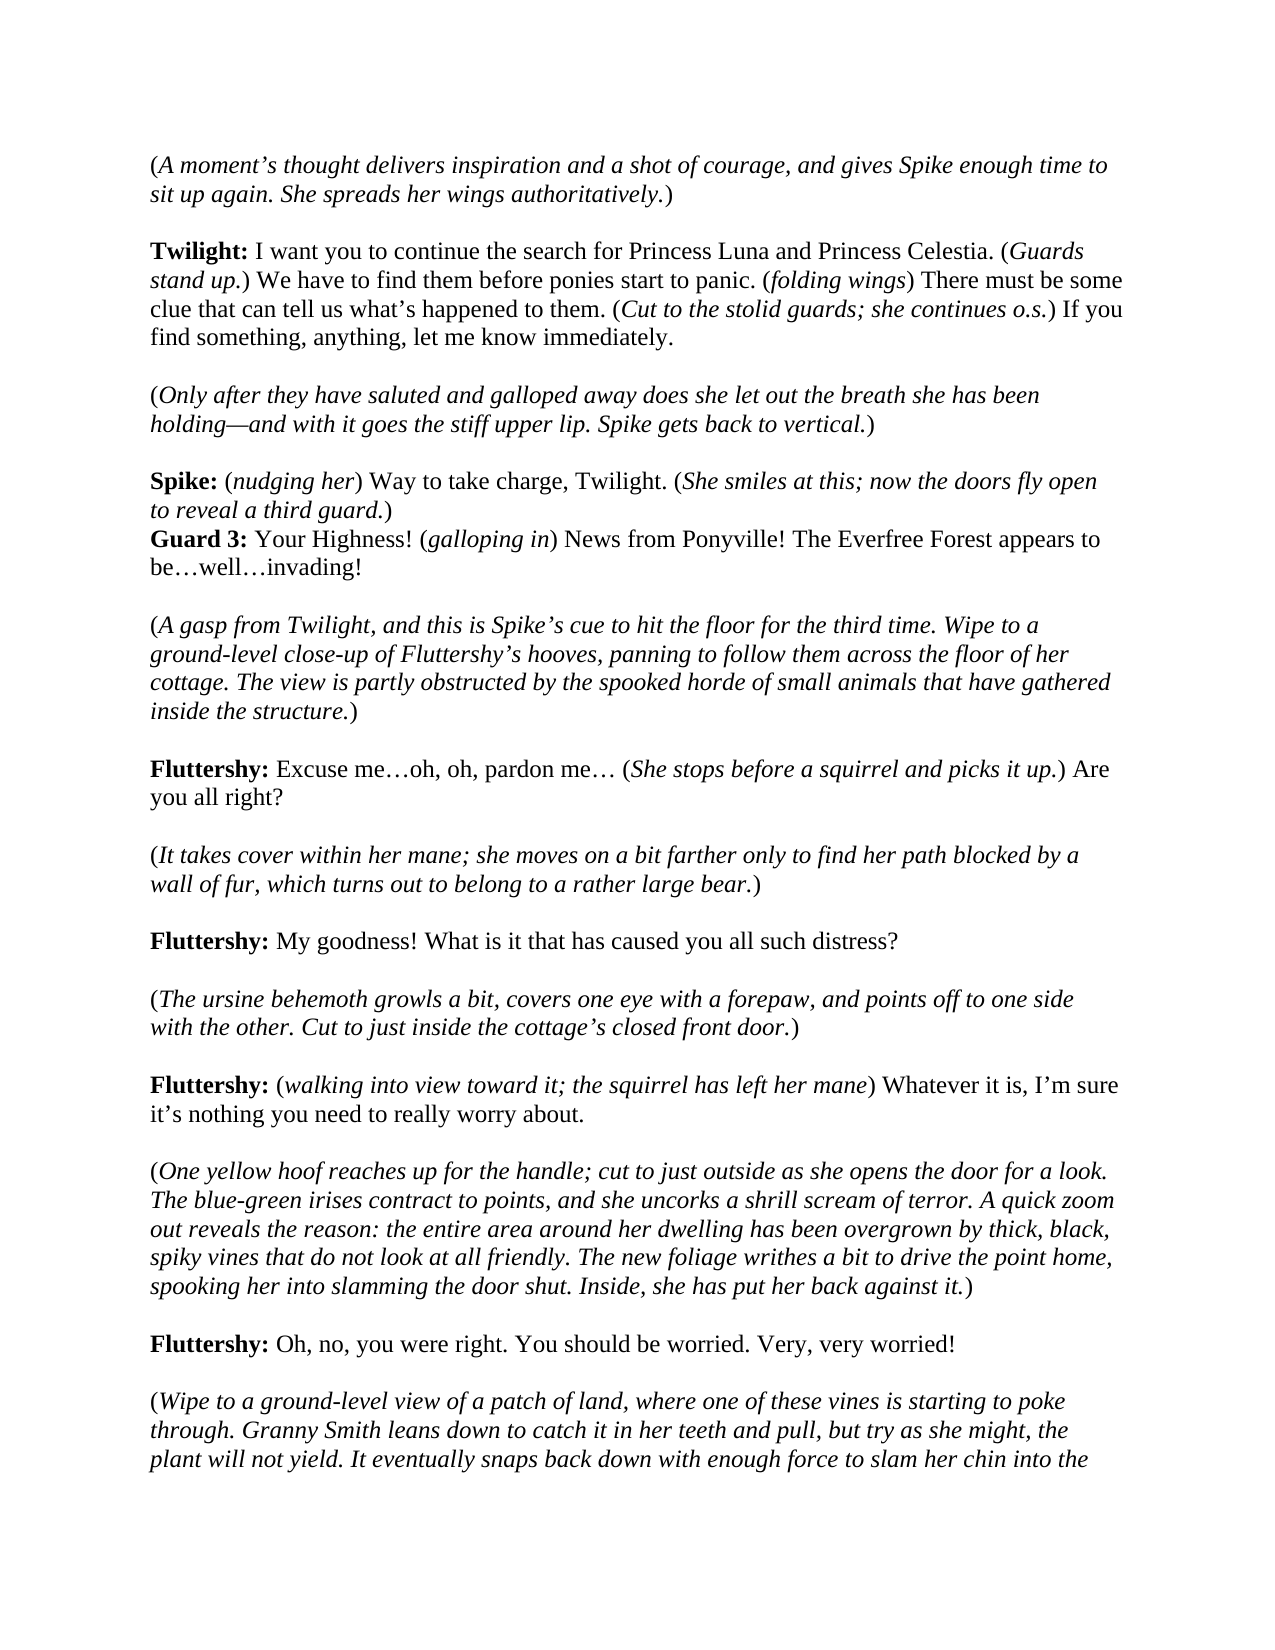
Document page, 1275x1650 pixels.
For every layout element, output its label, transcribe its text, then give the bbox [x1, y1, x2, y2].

text Fluttershy: Oh, no, you were right. You should be worried. Very, very worried! [150, 1329, 1125, 1357]
text Fluttershy: (walking into view toward it; the squirrel has left her mane) Whatever it is, I’m sure it’s nothing you need to really worry about. [150, 1070, 1125, 1127]
text Fluttershy: Excuse me…oh, oh, pardon me… (She stops before a squirrel and picks it up.) Are you all right? [150, 754, 1125, 811]
text (One yellow hoof reaches up for the handle; cut to just outside as she opens the door for a look. The blue-green irises contract to points, and she uncorks a shrill scream of terror. A quick zoom out reveals the reason: the entire area around her dwelling has been overgrown by thick, black, spiky vines that do not look at all friendly. The new foliage writhes a bit to drive the point home, spooking her into slamming the door shut. Inside, she has put her back against it.) [150, 1156, 1125, 1300]
text Guard 3: Your Highness! (galloping in) News from Ponyville! The Everfree Forest appears to be…well…invading! [150, 524, 1125, 581]
text (It takes cover within her mane; she moves on a bit farther only to find her path blocked by a wall of fur, which turns out to belong to a rather large bear.) [150, 840, 1125, 897]
text Twilight: I want you to continue the search for Princess Luna and Princess Celestia. (Guards stand up.) We have to find them before ponies start to panic. (folding wings) There must be some clue that can tell us what’s happened to them. (Cut to the stolid guards; she continues o.s.) If you find something, anything, let me know immediately. [150, 236, 1125, 351]
text (The ursine behemoth growls a bit, covers one eye with a forepaw, and points off to one side with the other. Cut to just inside the cottage’s closed front door.) [150, 984, 1125, 1041]
text Spike: (nudging her) Way to take charge, Twilight. (She smiles at this; now the doors fly open to reveal a third guard.) [150, 466, 1125, 524]
text (A moment’s thought delivers inspiration and a shot of courage, and gives Spike enough time to sit up again. She spreads her wings authoritatively.) [150, 150, 1125, 207]
text (Only after they have saluted and galloped away does she let out the breath she has been holding—and with it goes the stiff upper lip. Spike gets back to vertical.) [150, 380, 1125, 437]
text Fluttershy: My goodness! What is it that has caused you all such distress? [150, 926, 1125, 955]
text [150, 1386, 1125, 1472]
text (A gasp from Twilight, and this is Spike’s cue to hit the floor for the third time. Wipe to a ground-level close-up of Fluttershy’s hooves, panning to follow them across the floor of her cottage. The view is partly obstructed by the spooked horde of small animals that have gathered inside the structure.) [150, 610, 1125, 725]
